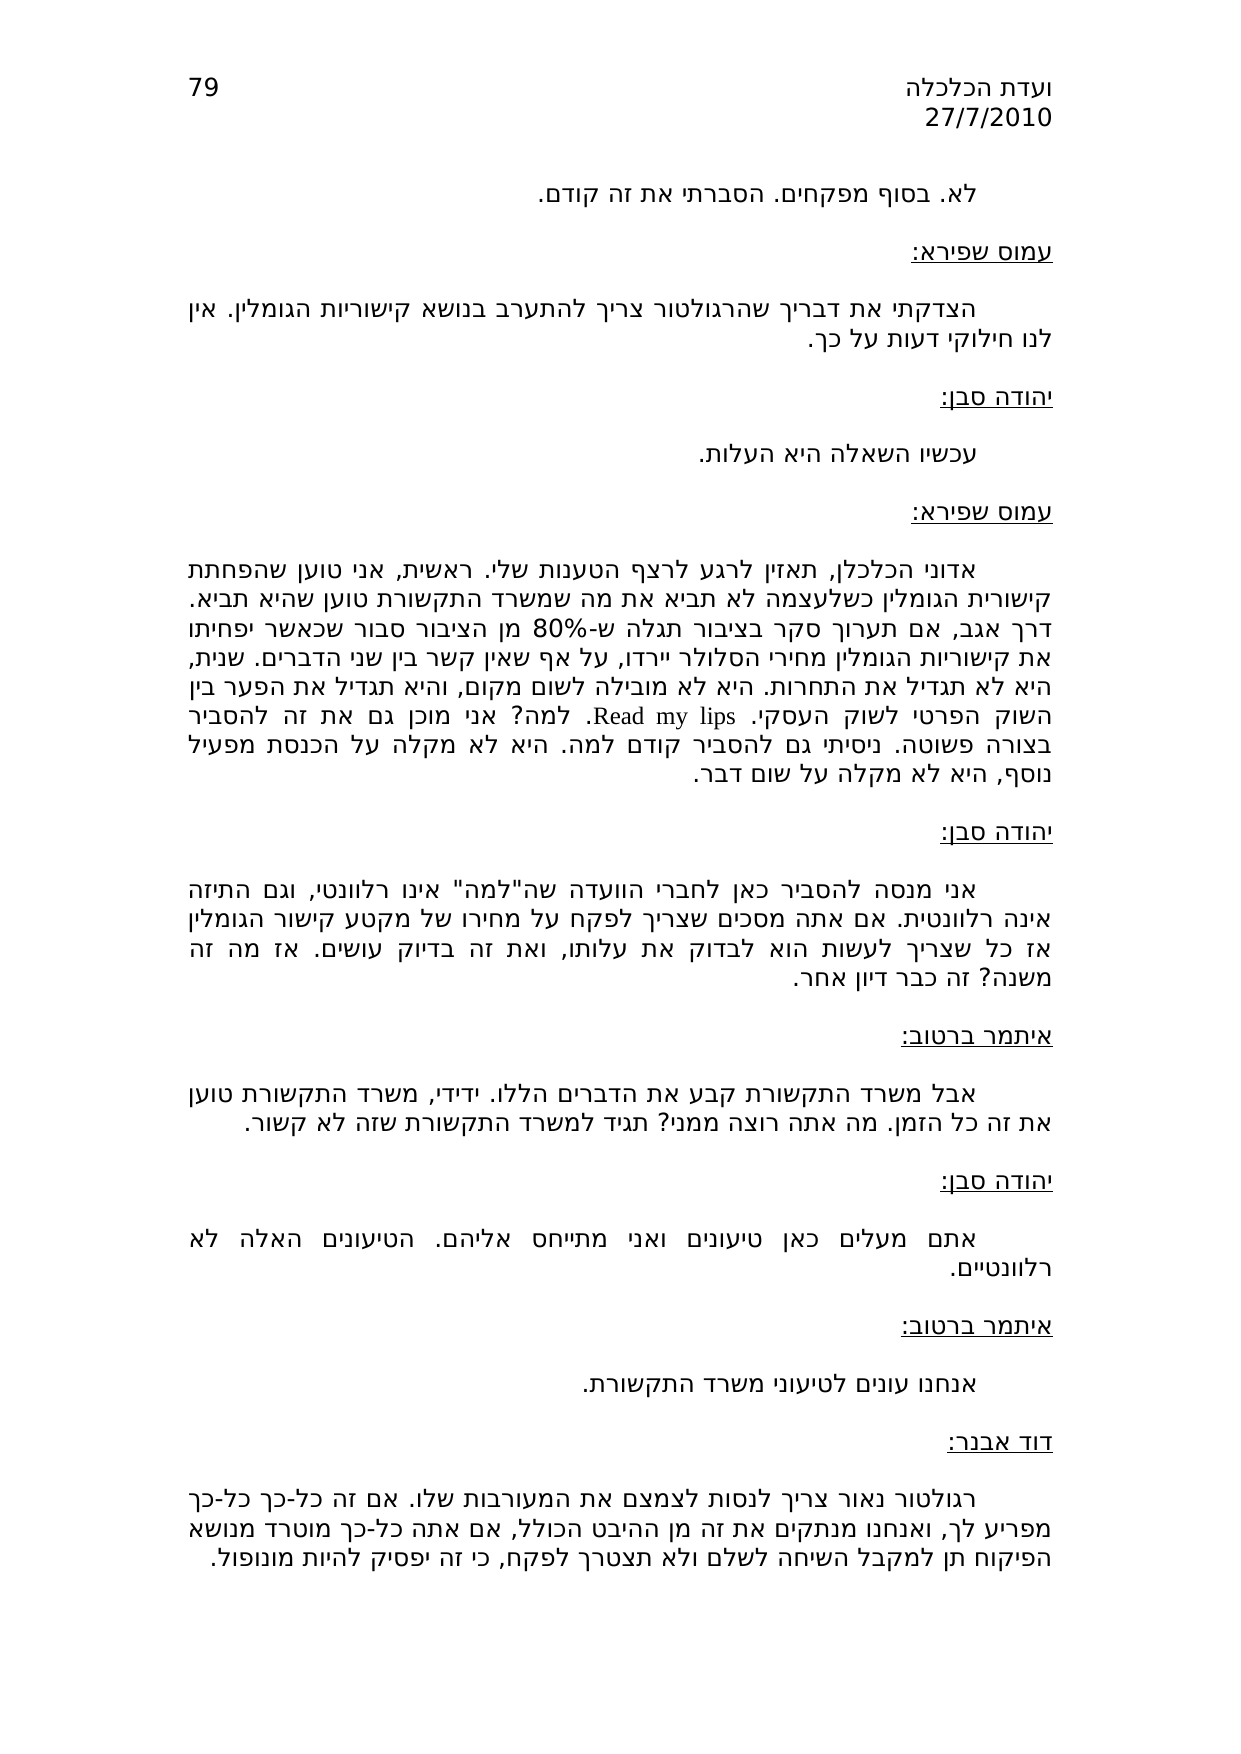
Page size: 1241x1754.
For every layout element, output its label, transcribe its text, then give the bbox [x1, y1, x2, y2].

text רגולטור נאור צריך לנסות לצמצם את המעורבות שלו. אם זה כל-כך כל-כך מפריע לך, ואנחנו מנתקים את זה מן ההיבט הכולל, אם אתה כל-כך מוטרד מנושא הפיקוח תן למקבל השיחה לשלם ולא תצטרך לפקח, כי זה יפסיק להיות מונופול. [187, 1485, 1053, 1572]
text אנחנו עונים לטיעוני משרד התקשורת. [187, 1369, 1053, 1398]
text עכשיו השאלה היא העלות. [187, 439, 1053, 469]
text אתם מעלים כאן טיעונים ואני מתייחס אליהם. הטיעונים האלה לא רלוונטיים. [187, 1224, 1053, 1282]
text אבל משרד התקשורת קבע את הדברים הללו. ידידי, משרד התקשורת טוען את זה כל הזמן. מה אתה רוצה ממני? תגיד למשרד התקשורת שזה לא קשור. [187, 1079, 1053, 1137]
text אני מנסה להסביר כאן לחברי הוועדה שה"למה" אינו רלוונטי, וגם התיזה אינה רלוונטית. אם אתה מסכים שצריך לפקח על מחירו של מקטע קישור הגומלין אז כל שצריך לעשות הוא לבדוק את עלותו, ואת זה בדיוק עושים. אז מה זה משנה? זה כבר דיון אחר. [187, 876, 1053, 992]
text עמוס שפירא: [187, 237, 1053, 266]
text יהודה סבן: [187, 818, 1053, 847]
text לא. בסוף מפקחים. הסברתי את זה קודם. [187, 179, 1053, 208]
text איתמר ברטוב: [187, 1021, 1053, 1050]
text יהודה סבן: [187, 1166, 1053, 1195]
text הצדקתי את דבריך שהרגולטור צריך להתערב בנושא קישוריות הגומלין. אין לנו חילוקי דעות על כך. [187, 294, 1053, 353]
text יהודה סבן: [187, 382, 1053, 411]
text איתמר ברטוב: [187, 1311, 1053, 1340]
text עמוס שפירא: [187, 497, 1053, 527]
text אדוני הכלכלן, תאזין לרגע לרצף הטענות שלי. ראשית, אני טוען שהפחתת קישורית הגומלין כשלעצמה לא תביא את מה שמשרד התקשורת טוען שהיא תביא. דרך אגב, אם תערוך סקר בציבור תגלה ש-80% מן הציבור סבור שכאשר יפחיתו את קישוריות הגומלין מחירי הסלולר יירדו, על אף שאין קשר בין שני הדברים. שנית, היא לא תגדיל את התחרות. היא לא מובילה לשום מקום, והיא תגדיל את הפער בין השוק הפרטי לשוק העסקי. Read my lips. למה? אני מוכן גם את זה להסביר בצורה פשוטה. ניסיתי גם להסביר קודם למה. היא לא מקלה על הכנסת מפעיל נוסף, היא לא מקלה על שום דבר. [187, 555, 1053, 789]
text דוד אבנר: [187, 1427, 1053, 1456]
